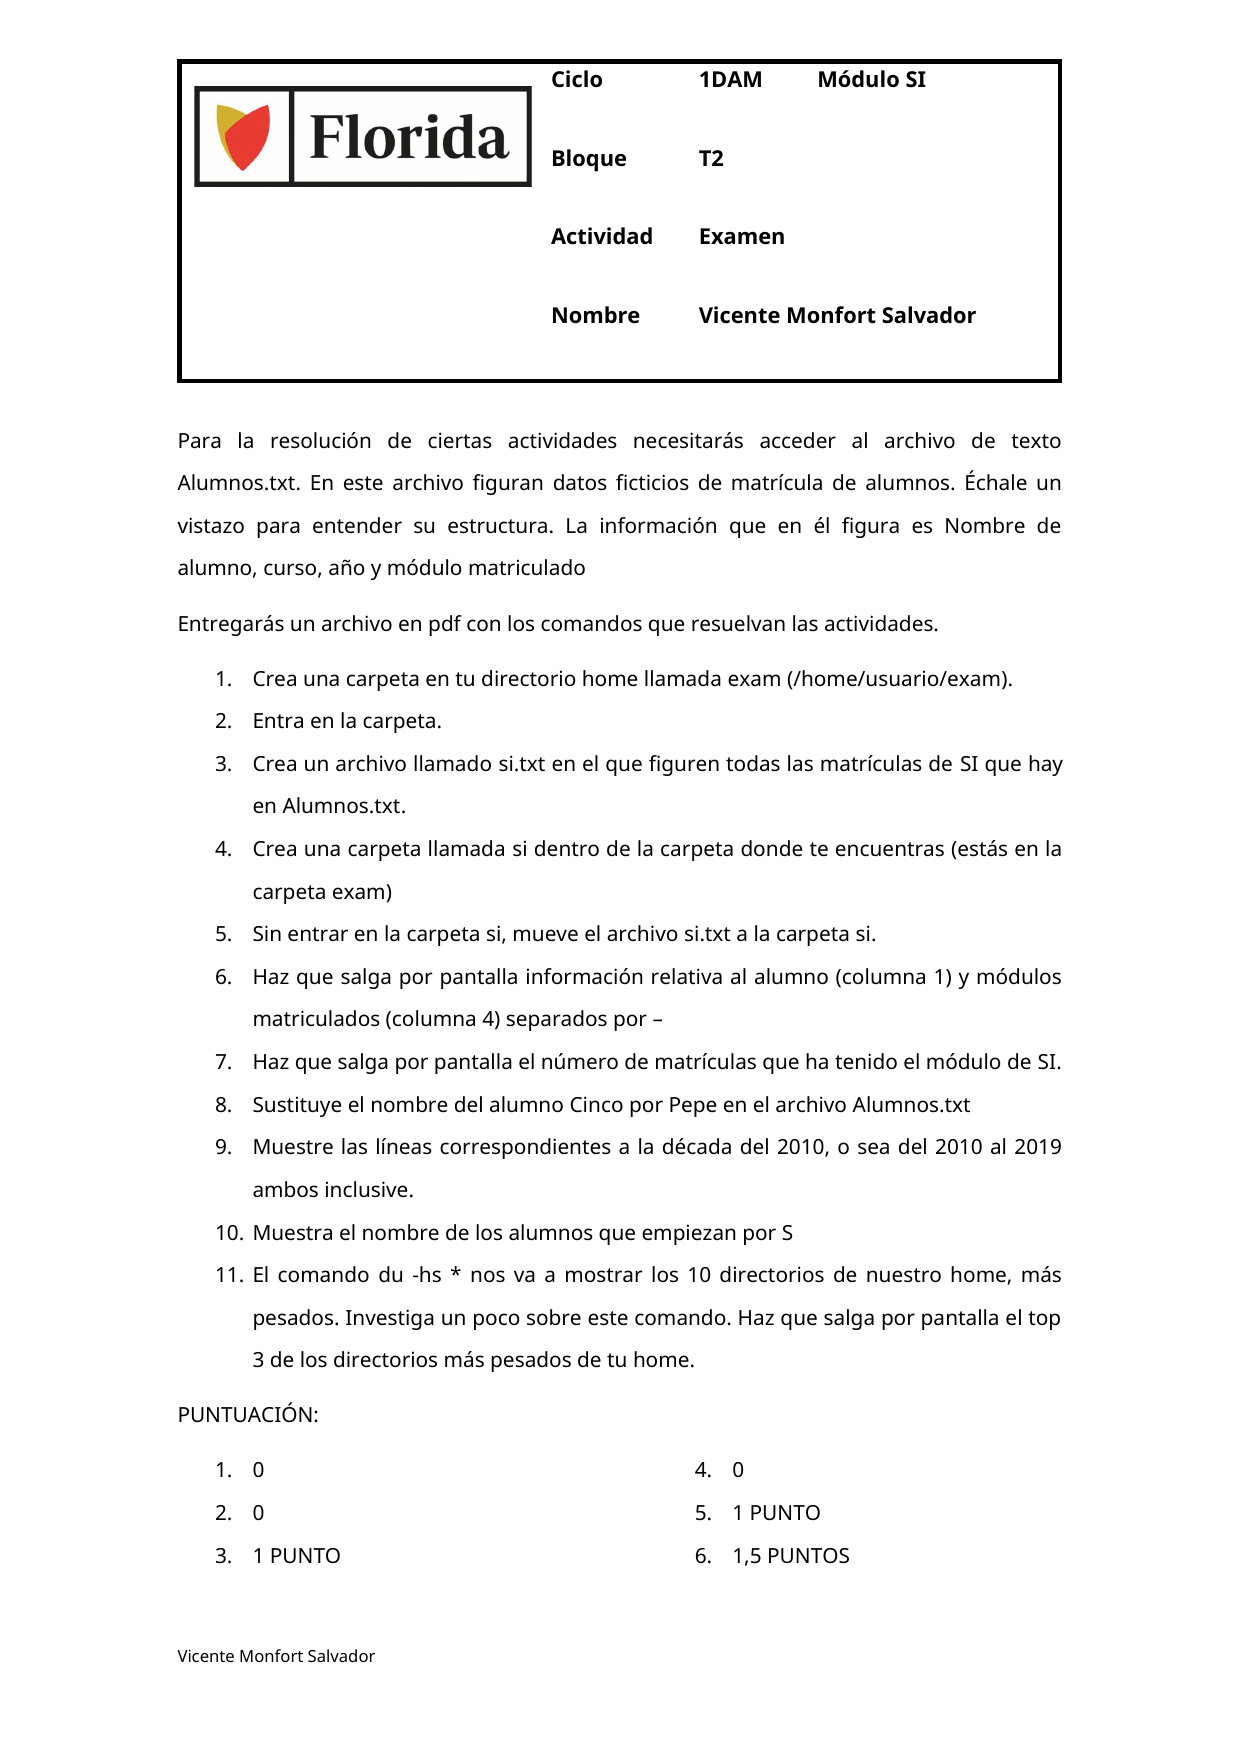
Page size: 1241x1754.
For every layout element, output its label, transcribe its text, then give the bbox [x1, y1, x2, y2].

list Muestre las líneas correspondientes a la década del 2010, o sea del 2010 al 2019 ambos inclusive. [215, 1132, 1063, 1203]
list 0 [215, 1498, 583, 1527]
list Crea una carpeta llamada si dentro de la carpeta donde te encuentras (estás en la carpeta exam) [215, 834, 1063, 905]
list 0 [694, 1456, 1063, 1484]
list Haz que salga por pantalla información relativa al alumno (columna 1) y módulos matriculados (columna 4) separados por – [215, 962, 1063, 1033]
list Haz que salga por pantalla el número de matrículas que ha tenido el módulo de SI. [215, 1047, 1063, 1076]
list 1 PUNTO [694, 1498, 1063, 1527]
list 1,5 PUNTOS [694, 1541, 1063, 1569]
text PUNTUACIÓN: [177, 1401, 1063, 1429]
list Sustituye el nombre del alumno Cinco por Pepe en el archivo Alumnos.txt [215, 1090, 1063, 1118]
list El comando du -hs * nos va a mostrar los 10 directorios de nuestro home, más pesados. Investiga un poco sobre este comando. Haz que salga por pantalla el top 3 de los directorios más pesados de tu home. [215, 1260, 1063, 1374]
list 1 PUNTO [215, 1541, 583, 1569]
list Crea un archivo llamado si.txt en el que figuren todas las matrículas de SI que hay en Alumnos.txt. [215, 749, 1063, 820]
list Muestra el nombre de los alumnos que empiezan por S [215, 1218, 1063, 1246]
text Entregarás un archivo en pdf con los comandos que resuelvan las actividades. [177, 609, 1063, 637]
picture [194, 86, 532, 187]
list Entra en la carpeta. [215, 706, 1063, 735]
list Sin entrar en la carpeta si, mueve el archivo si.txt a la carpeta si. [215, 919, 1063, 948]
text Para la resolución de ciertas actividades necesitarás acceder al archivo de texto Alumnos.txt. En este archivo figuran datos ficticios de matrícula de alumnos. Échale un vistazo para entender su estructura. La información que en él figura es Nombre de alumno, curso, año y módulo matriculado [177, 426, 1063, 582]
list 0 [215, 1456, 583, 1484]
list Crea una carpeta en tu directorio home llamada exam (/home/usuario/exam). [215, 664, 1063, 692]
